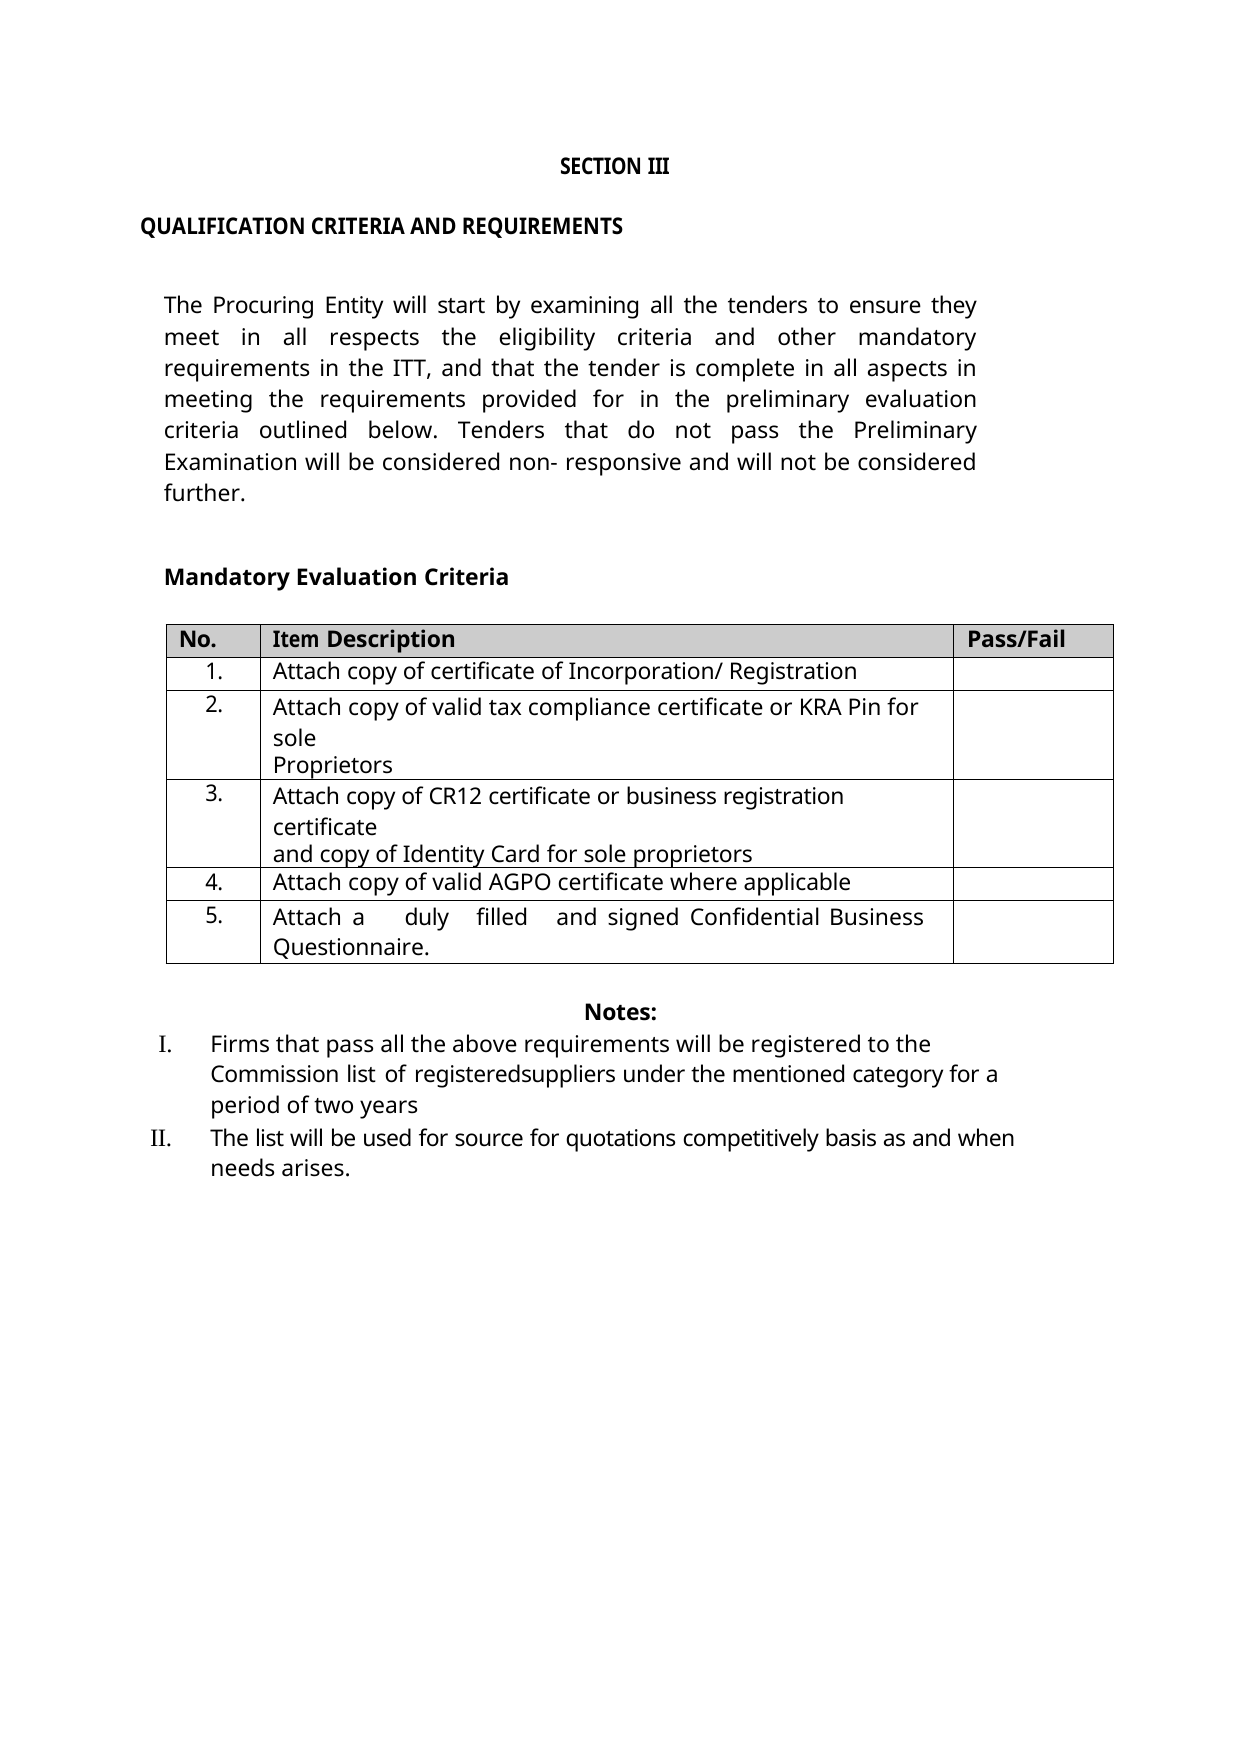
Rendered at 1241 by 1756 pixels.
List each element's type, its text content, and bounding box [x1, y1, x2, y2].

table_header Item Description [261, 625, 953, 657]
table_cell [954, 868, 1113, 900]
table_cell Attach copy of CR12 certificate or business registration certificate and copy of Identity Card for sole proprietors [261, 780, 953, 867]
table_cell [954, 691, 1113, 778]
table_cell 3. [167, 780, 260, 867]
subtitle Mandatory Evaluation Criteria [163, 560, 1240, 592]
table_cell 1. [167, 658, 260, 690]
table_cell [954, 658, 1113, 690]
table_header Pass/Fail [954, 625, 1113, 657]
table_cell Attach copy of certificate of Incorporation/ Registration [261, 658, 953, 690]
list Firms that pass all the above requirements will be registered to the Commission list of registeredsuppliers under the mentioned category for a period of two years [158, 1028, 1041, 1120]
text Notes: [94, 996, 1146, 1027]
table_cell [954, 780, 1113, 867]
table_cell 4. [167, 868, 260, 900]
table_cell 5. [167, 901, 260, 962]
table_cell 2. [167, 691, 260, 778]
table_cell Attach copy of valid AGPO certificate where applicable [261, 868, 953, 900]
text The Procuring Entity will start by examining all the tenders to ensure they meet in all respects the eligibility criteria and other mandatory requirements in the ITT, and that the tender is complete in all aspects in meeting the requirements provided for in the preliminary evaluation criteria outlined below. Tenders that do not pass the Preliminary Examination will be considered non- responsive and will not be considered further. [163, 289, 977, 508]
table_cell Attach copy of valid tax compliance certificate or KRA Pin for sole Proprietors [261, 691, 953, 778]
table_header No. [167, 625, 260, 657]
table_cell Attach a duly filled and signed Confidential Business Questionnaire. [261, 901, 953, 962]
list The list will be used for source for quotations competitively basis as and when needs arises. [150, 1121, 1061, 1183]
text SECTION III QUALIFICATION CRITERIA AND REQUIREMENTS [140, 150, 681, 241]
table_cell [954, 901, 1113, 962]
